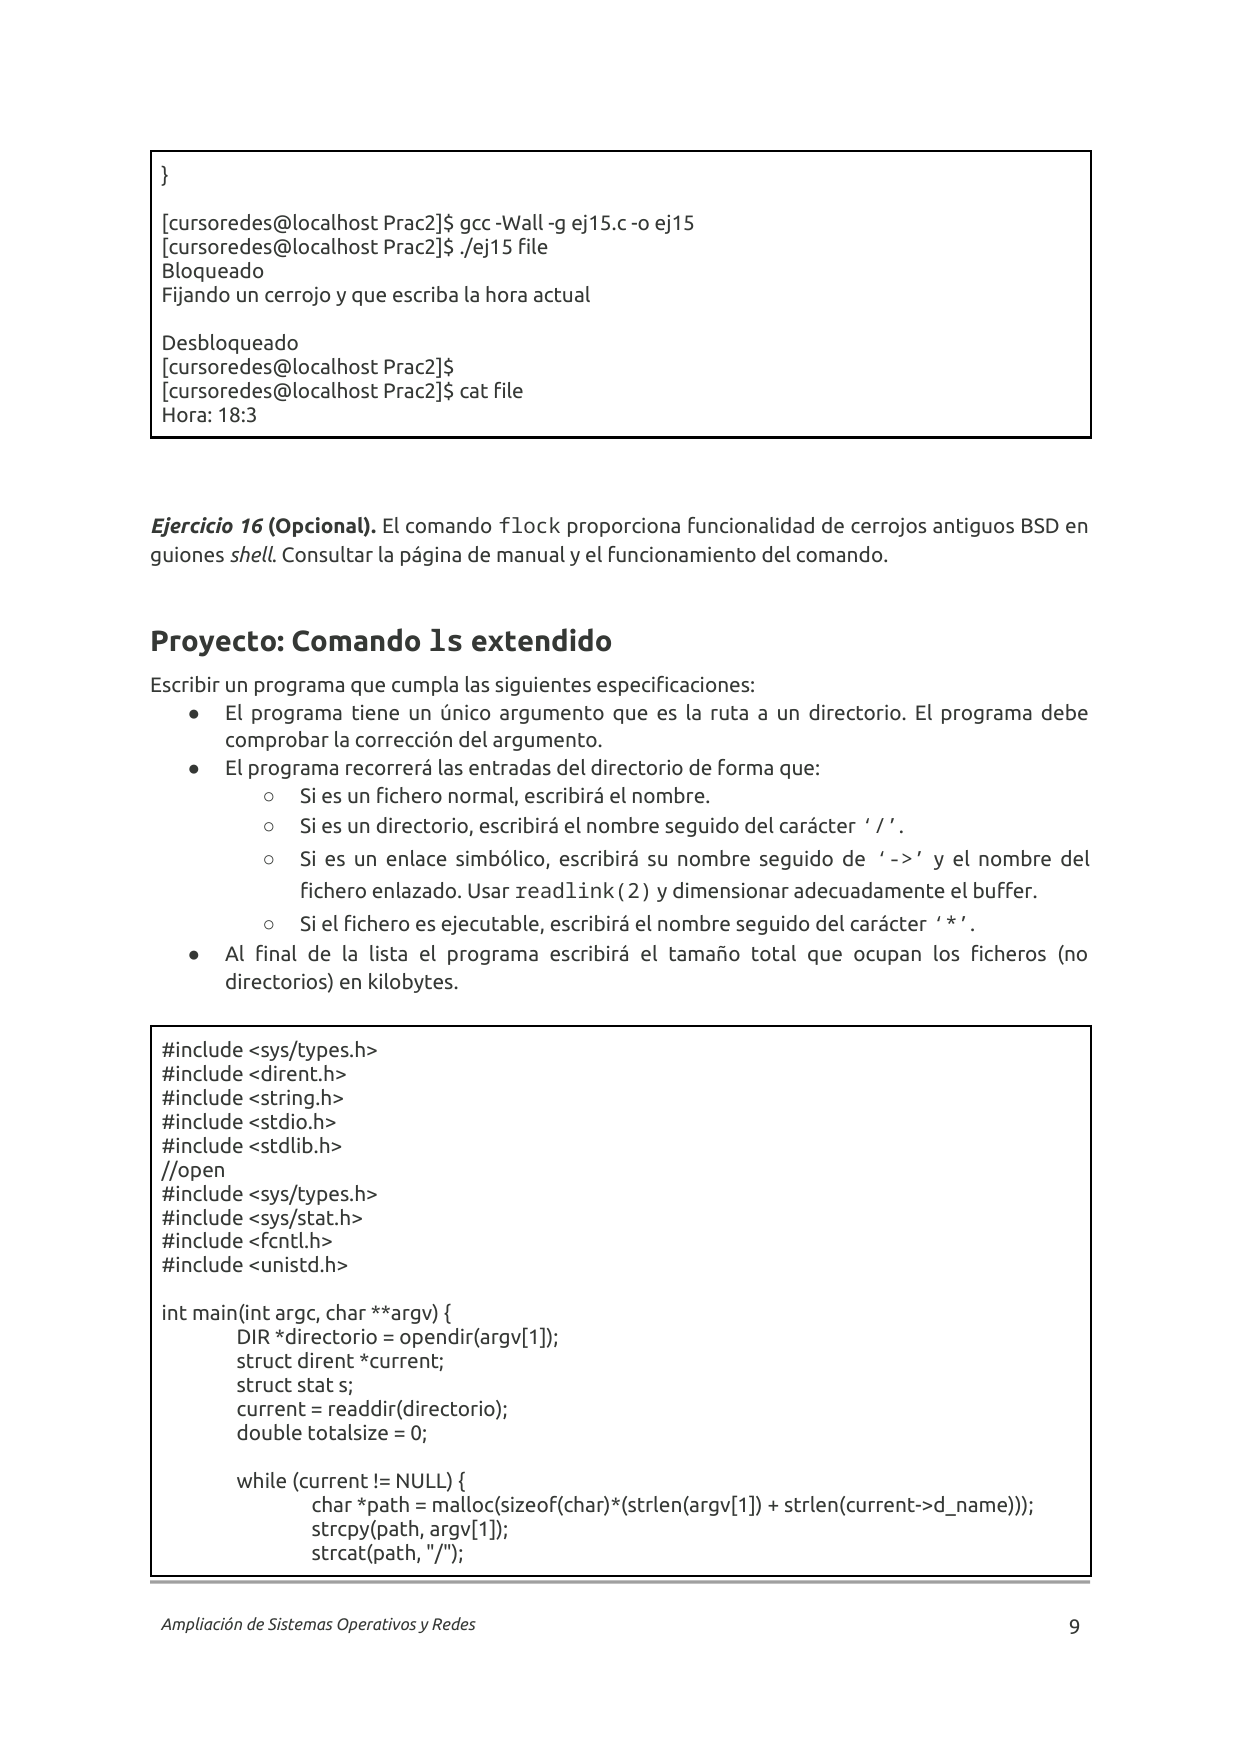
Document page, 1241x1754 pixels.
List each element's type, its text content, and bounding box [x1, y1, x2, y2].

list El programa recorrerá las entradas del directorio de forma que: [187, 755, 1090, 780]
subtitle Proyecto: Comando ls extendido [150, 620, 1090, 660]
list Si es un fichero normal, escribirá el nombre. [262, 783, 1090, 808]
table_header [152, 152, 1090, 436]
list Si es un enlace simbólico, escribirá su nombre seguido de ‘->’ y el nombre del fichero enlazado. Usar readlink(2) y dimensionar adecuadamente el buffer. [262, 844, 1090, 905]
list Si es un directorio, escribirá el nombre seguido del carácter ‘/’. [262, 811, 1090, 840]
list El programa tiene un único argumento que es la ruta a un directorio. El programa debe comprobar la corrección del argumento. [187, 700, 1090, 752]
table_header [152, 1027, 1090, 1575]
list Si el fichero es ejecutable, escribirá el nombre seguido del carácter ‘*’. [262, 909, 1090, 938]
text Ejercicio 16 (Opcional). El comando flock proporciona funcionalidad de cerrojos antiguos BSD en guiones shell. Consultar la página de manual y el funcionamiento del comando. [150, 511, 1090, 567]
list Al final de la lista el programa escribirá el tamaño total que ocupan los ficheros (no directorios) en kilobytes. [187, 942, 1090, 994]
text Escribir un programa que cumpla las siguientes especificaciones: [150, 672, 1090, 696]
